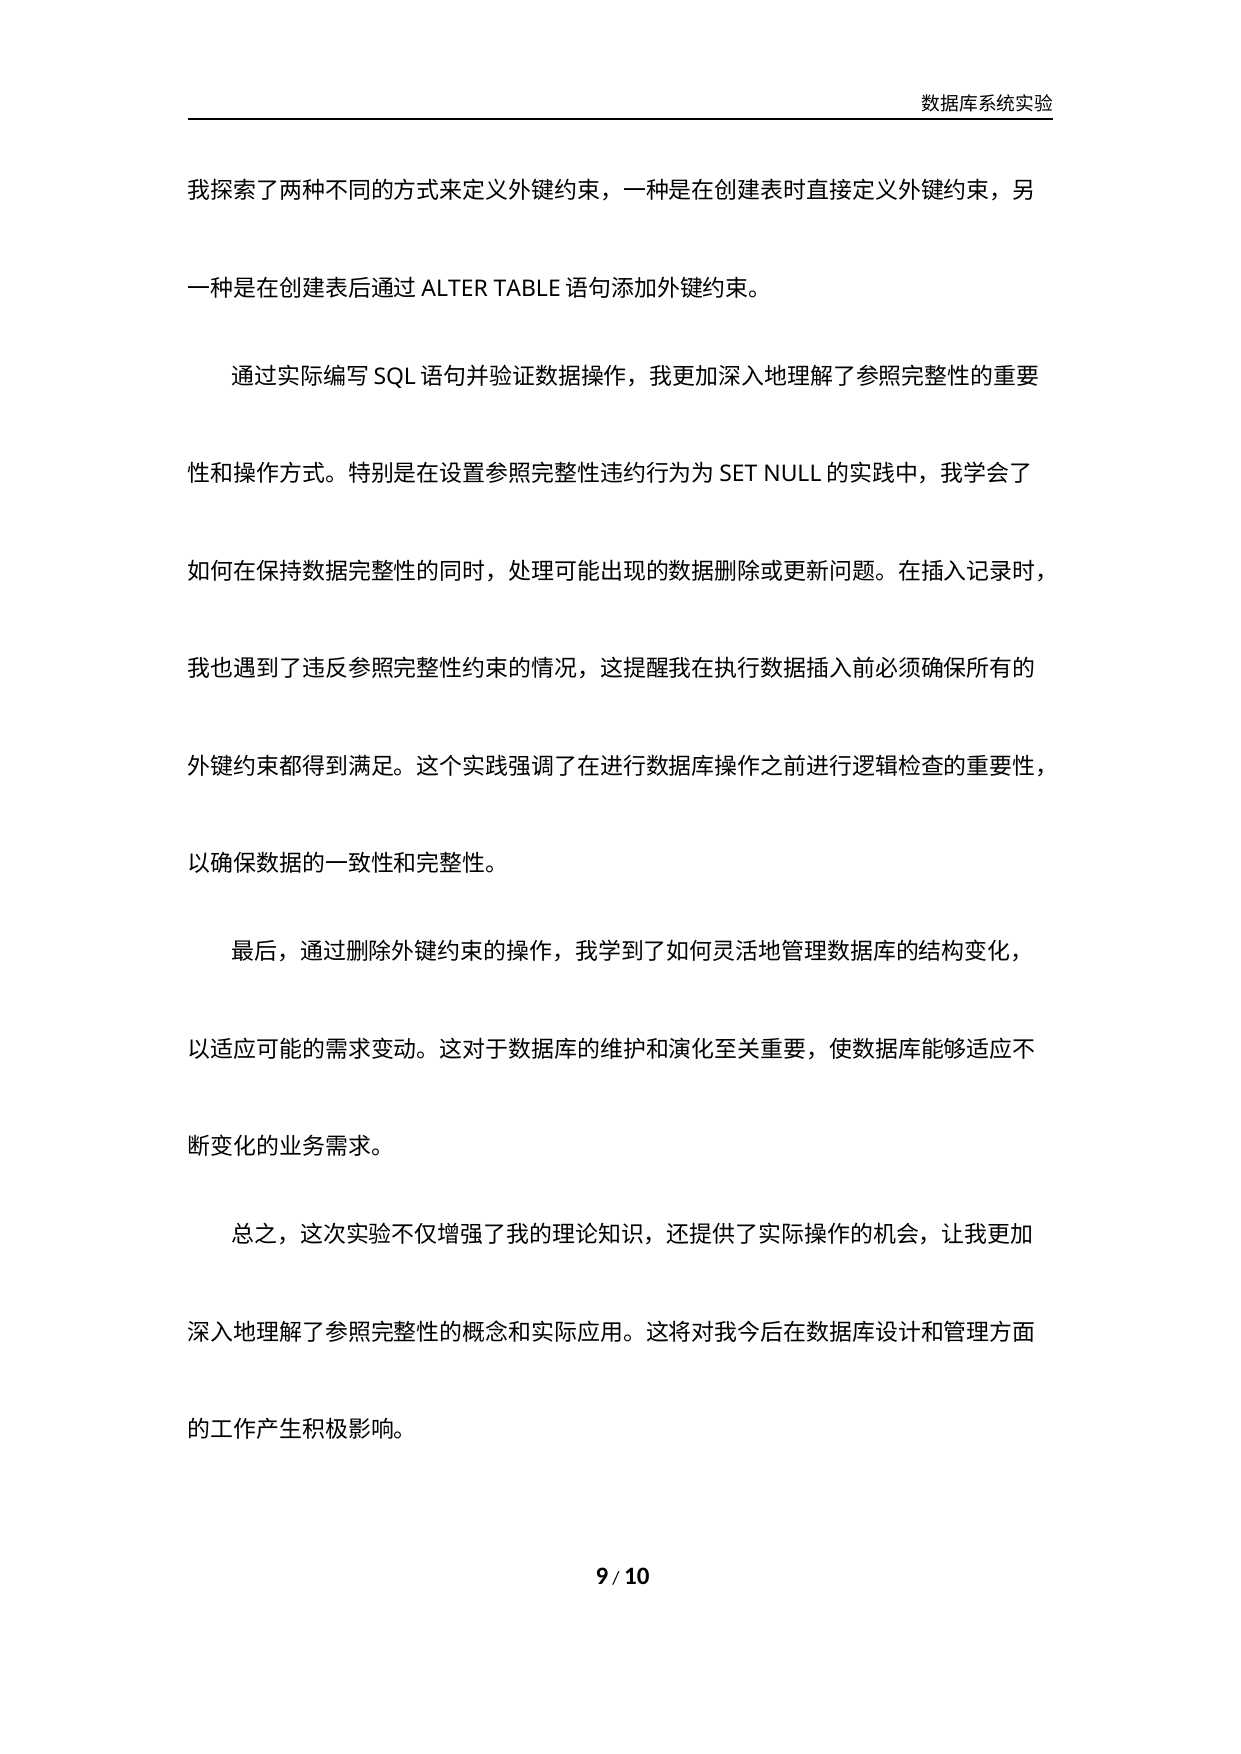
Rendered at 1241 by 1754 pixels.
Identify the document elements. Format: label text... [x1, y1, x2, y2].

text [187, 156, 1053, 319]
text 总之，这次实验不仅增强了我的理论知识，还提供了实际操作的机会，让我更加深入地理解了参照完整性的概念和实际应用。这将对我今后在数据库设计和管理方面的工作产生积极影响。 [187, 1200, 1053, 1460]
text 最后，通过删除外键约束的操作，我学到了如何灵活地管理数据库的结构变化，以适应可能的需求变动。这对于数据库的维护和演化至关重要，使数据库能够适应不断变化的业务需求。 [187, 917, 1053, 1177]
text 通过实际编写SQL语句并验证数据操作，我更加深入地理解了参照完整性的重要性和操作方式。特别是在设置参照完整性违约行为为SET NULL的实践中，我学会了如何在保持数据完整性的同时，处理可能出现的数据删除或更新问题。在插入记录时，我也遇到了违反参照完整性约束的情况，这提醒我在执行数据插入前必须确保所有的外键约束都得到满足。这个实践强调了在进行数据库操作之前进行逻辑检查的重要性，以确保数据的一致性和完整性。 [187, 342, 1053, 894]
